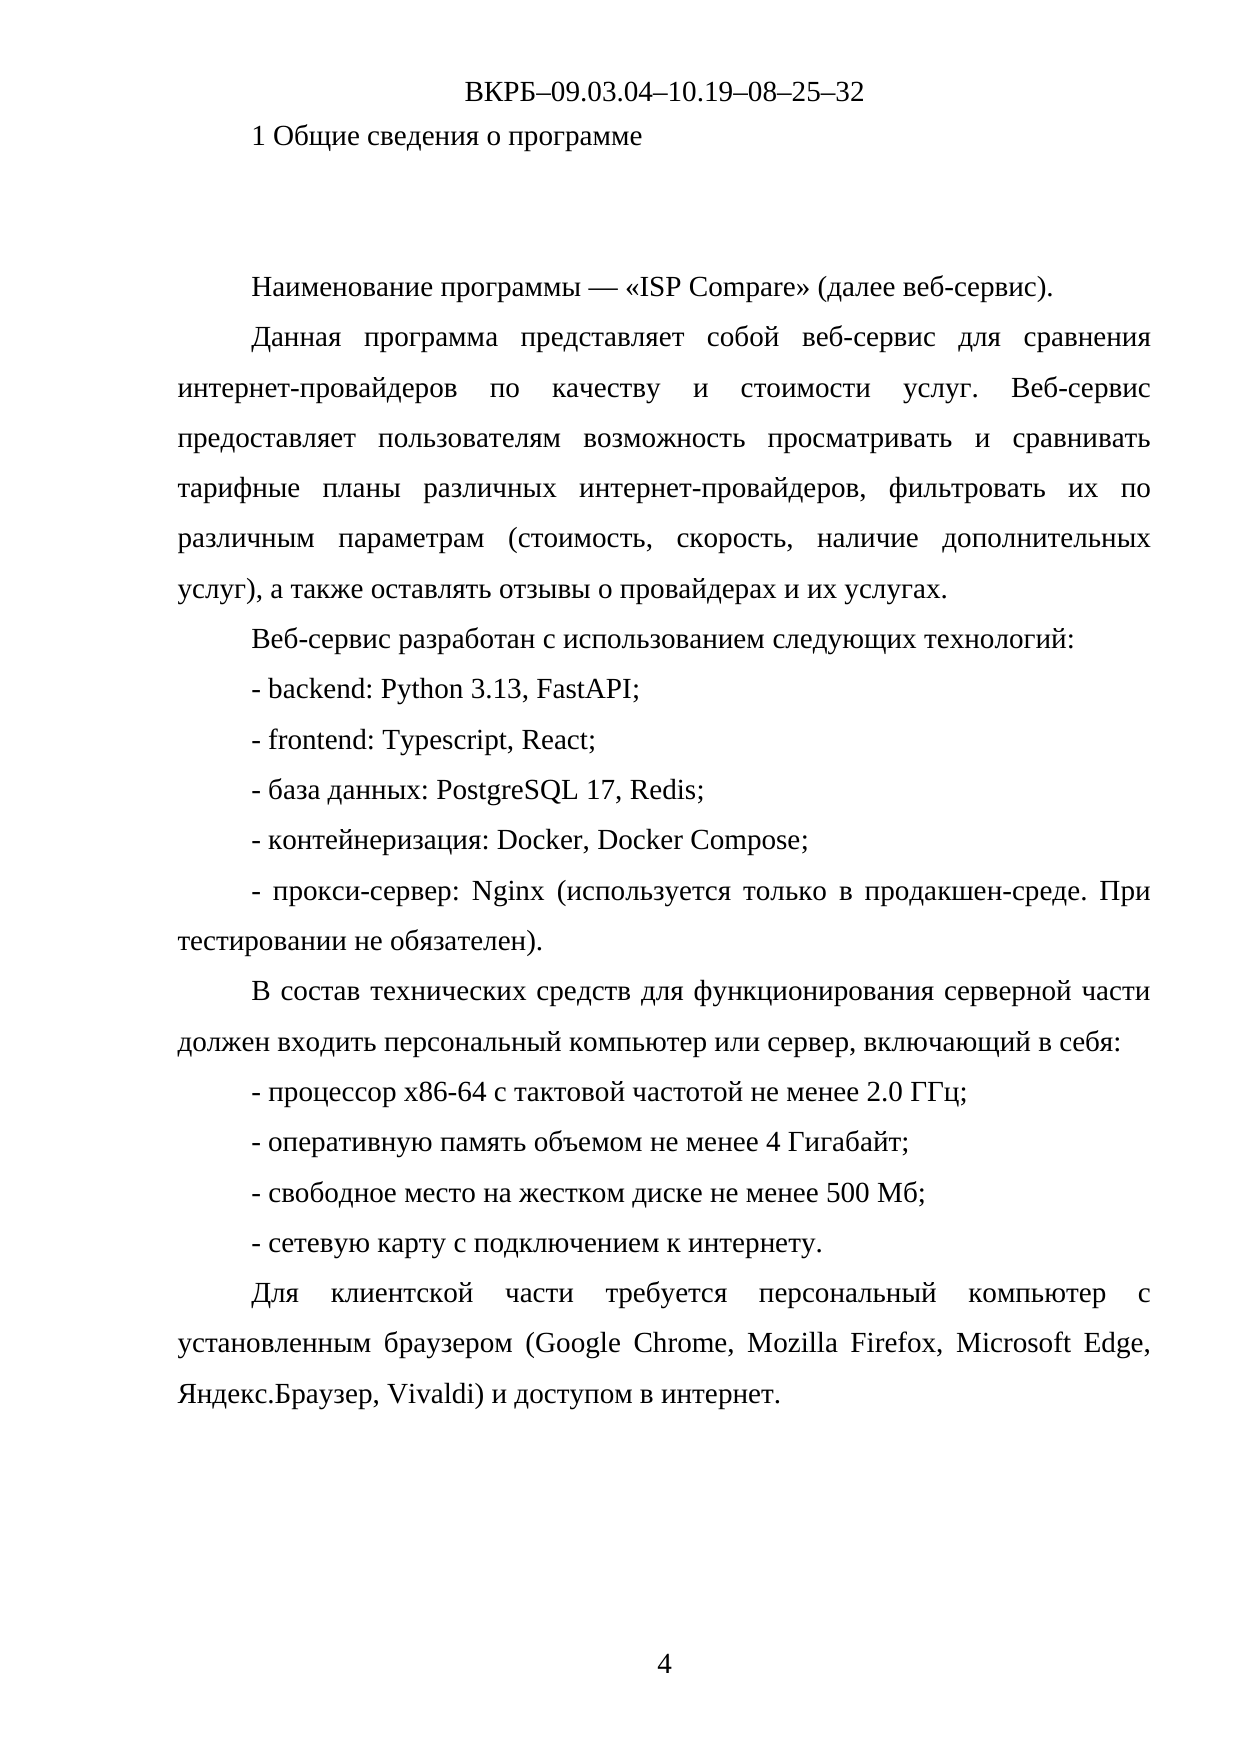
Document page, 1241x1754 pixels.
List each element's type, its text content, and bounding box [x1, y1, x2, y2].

text - прокси-сервер: Nginx (используется только в продакшен-среде. При тестировании не обязателен). [177, 873, 1152, 957]
text - backend: Python 3.13, FastAPI; [177, 672, 1152, 705]
text Для клиентской части требуется персональный компьютер с установленным браузером (Google Chrome, Mozilla Firefox, Microsoft Edge, Яндекс.Браузер, Vivaldi) и доступом в интернет. [177, 1275, 1152, 1409]
text Наименование программы — «ISP Compare» (далее веб-сервис). [177, 269, 1152, 303]
text - процессор x86-64 с тактовой частотой не менее 2.0 ГГц; [177, 1074, 1152, 1108]
text В состав технических средств для функционирования серверной части должен входить персональный компьютер или сервер, включающий в себя: [177, 973, 1152, 1057]
text - оперативную память объемом не менее 4 Гигабайт; [177, 1124, 1152, 1158]
text - свободное место на жестком диске не менее 500 Мб; [177, 1175, 1152, 1208]
subtitle 1 Общие сведения о программе [177, 118, 1152, 152]
text Данная программа представляет собой веб-сервис для сравнения интернет-провайдеров по качеству и стоимости услуг. Веб-сервис предоставляет пользователям возможность просматривать и сравнивать тарифные планы различных интернет-провайдеров, фильтровать их по различным параметрам (стоимость, скорость, наличие дополнительных услуг), а также оставлять отзывы о провайдерах и их услугах. [177, 319, 1152, 604]
text - контейнеризация: Docker, Docker Compose; [177, 822, 1152, 856]
text - сетевую карту с подключением к интернету. [177, 1225, 1152, 1258]
text Веб-сервис разработан с использованием следующих технологий: [177, 621, 1152, 655]
text - база данных: PostgreSQL 17, Redis; [177, 772, 1152, 806]
text - frontend: Typescript, React; [177, 722, 1152, 755]
